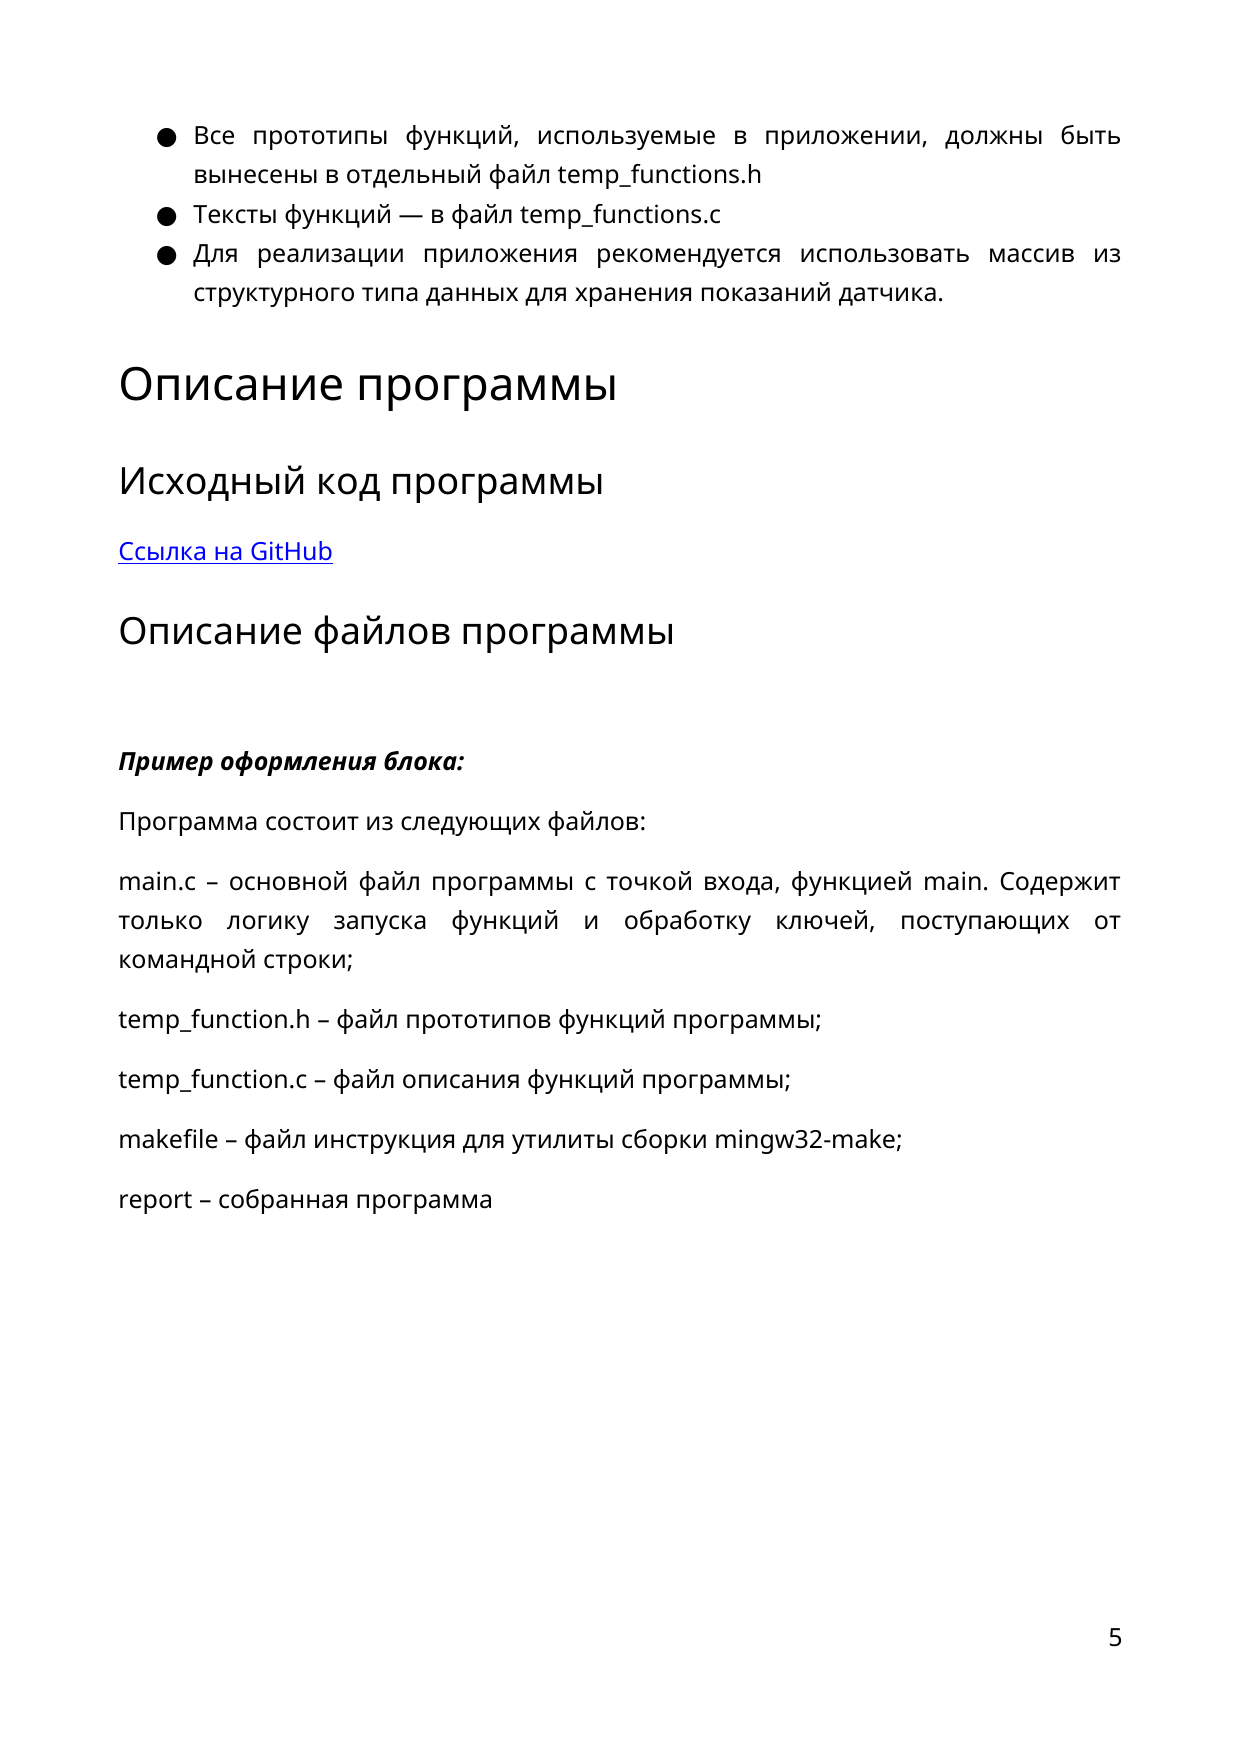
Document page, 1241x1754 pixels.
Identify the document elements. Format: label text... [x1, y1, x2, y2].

text main.c – основной файл программы с точкой входа, функцией main. Содержит только логику запуска функций и обработку ключей, поступающих от командной строки; [118, 864, 1122, 976]
subtitle Исходный код программы [118, 454, 1122, 505]
text report – cобранная программа [118, 1182, 1122, 1216]
text temp_function.c – файл описания функций программы; [118, 1062, 1122, 1096]
list Все прототипы функций, используемые в приложении, должны быть вынесены в отдельный файл temp_functions.h [156, 118, 1122, 191]
text Программа состоит из следующих файлов: [118, 804, 1122, 838]
text Ссылка на GitHub [118, 534, 1122, 568]
text Пример оформления блока: [118, 744, 1122, 778]
list Тексты функций — в файл temp_functions.c [156, 196, 1122, 230]
list Для реализации приложения рекомендуется использовать массив из структурного типа данных для хранения показаний датчика. [156, 236, 1122, 309]
subtitle Описание программы [118, 351, 1122, 414]
text makefile – файл инструкция для утилиты сборки mingw32-make; [118, 1122, 1122, 1156]
subtitle Описание файлов программы [118, 604, 1122, 655]
text temp_function.h – файл прототипов функций программы; [118, 1002, 1122, 1036]
